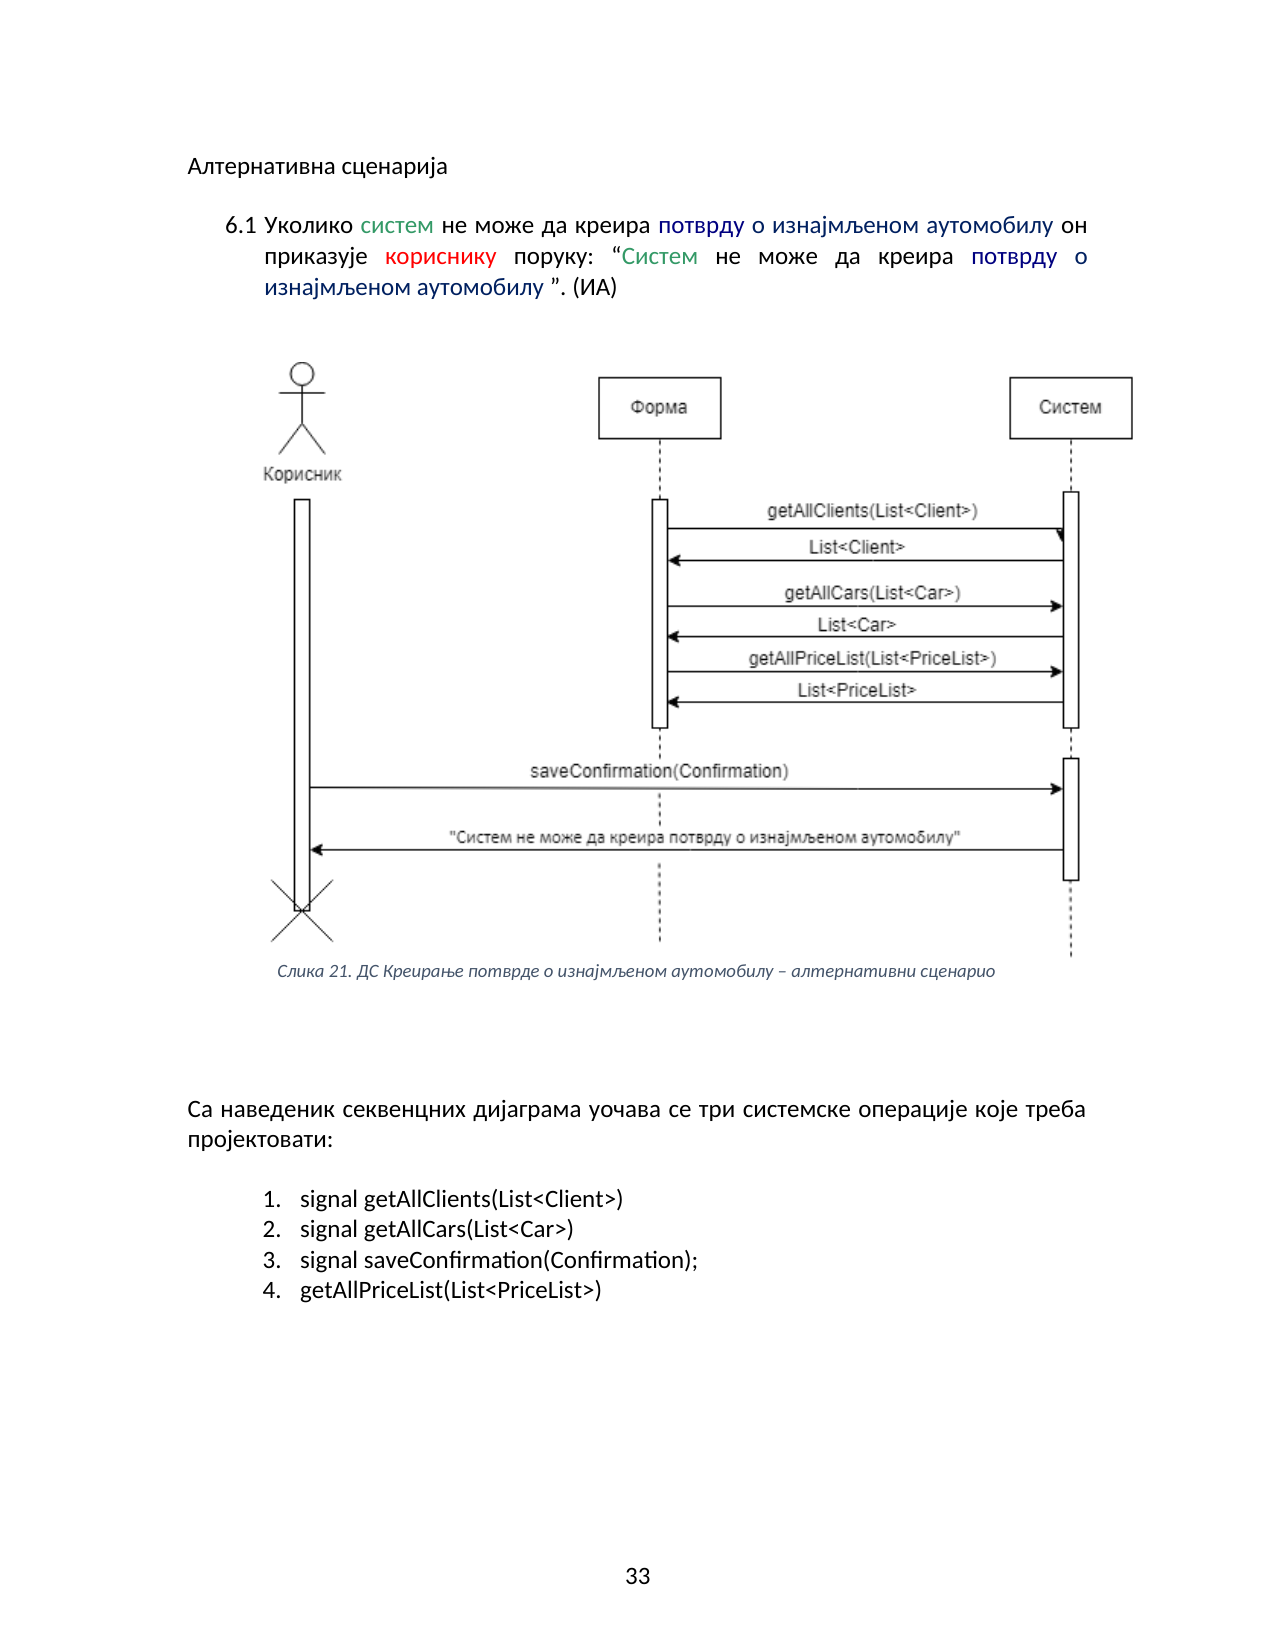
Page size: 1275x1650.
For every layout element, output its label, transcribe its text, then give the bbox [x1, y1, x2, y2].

text Алтернативна сценарија [187, 150, 1087, 181]
picture [262, 362, 1133, 959]
list signal getAllClients(List<Client>) [262, 1183, 1087, 1214]
list getAllPriceList(List<PriceList>) [262, 1275, 1087, 1305]
list signal saveConfirmation(Confirmation); [262, 1244, 1087, 1275]
list signal getAllCars(List<Car>) [262, 1214, 1087, 1244]
list Уколико систем не може да креира потврду о изнајмљеном аутомобилу он приказује кориснику поруку: “Систем не може да креира потврду о изнајмљеном аутомобилу ”. (ИА) [225, 210, 1087, 301]
text Са наведеник секвенцних дијаграма уочава се три системске операције које треба пројектовати: [187, 1093, 1087, 1154]
text Слика 21. ДС Креирање потврде о изнајмљеном аутомобилу – алтернативни сценарио [187, 959, 1087, 982]
